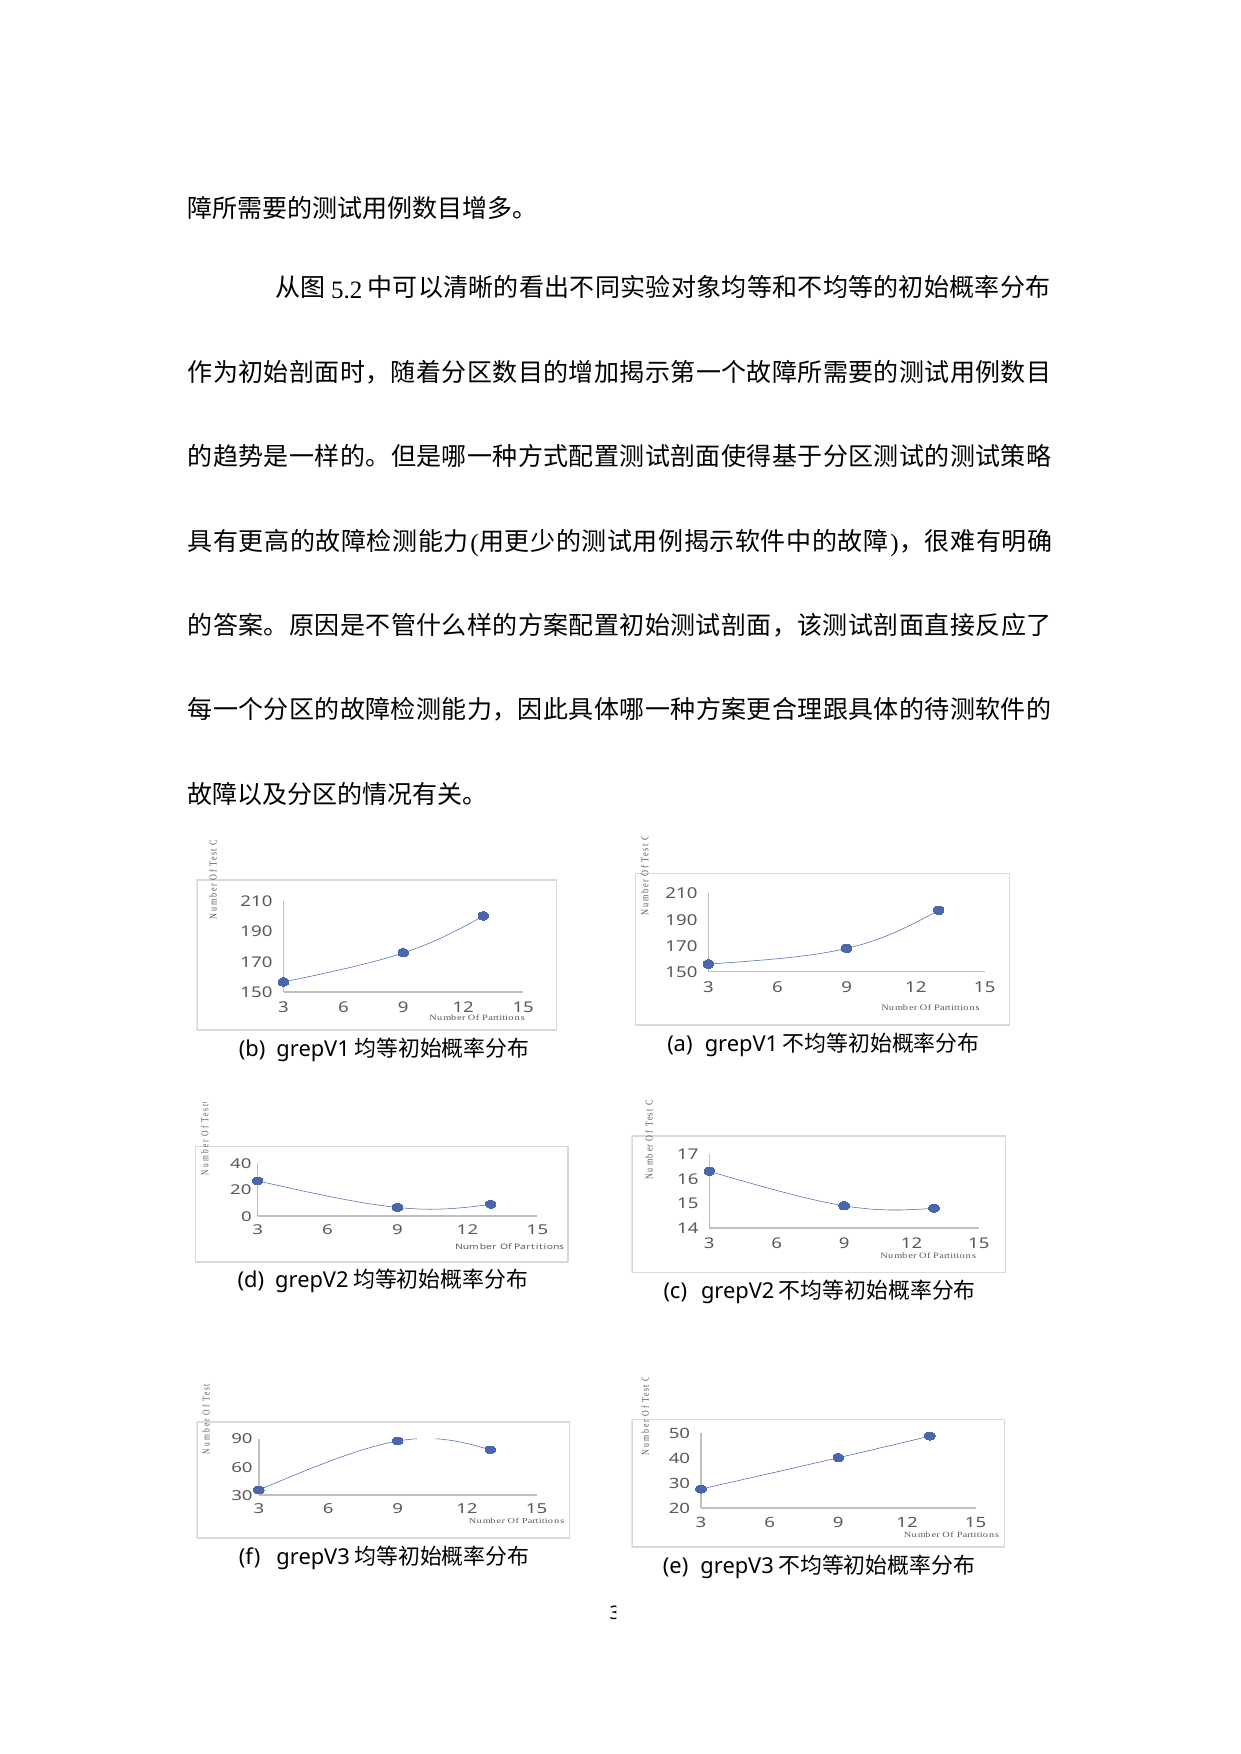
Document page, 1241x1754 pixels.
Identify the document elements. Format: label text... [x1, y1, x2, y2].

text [187, 160, 1053, 225]
list .2 [187, 825, 1053, 857]
text 从图5.2中可以清晰的看出不同实验对象均等和不均等的初始概率分布作为初始剖面时，随着分区数目的增加揭示第一个故障所需要的测试用例数目的趋势是一样的。但是哪一种方式配置测试剖面使得基于分区测试的测试策略具有更高的故障检测能力(用更少的测试用例揭示软件中的故障)，很难有明确的答案。原因是不管什么样的方案配置初始测试剖面，该测试剖面直接反应了每一个分区的故障检测能力，因此具体哪一种方案更合理跟具体的待测软件的故障以及分区的情况有关。 [187, 239, 1053, 811]
